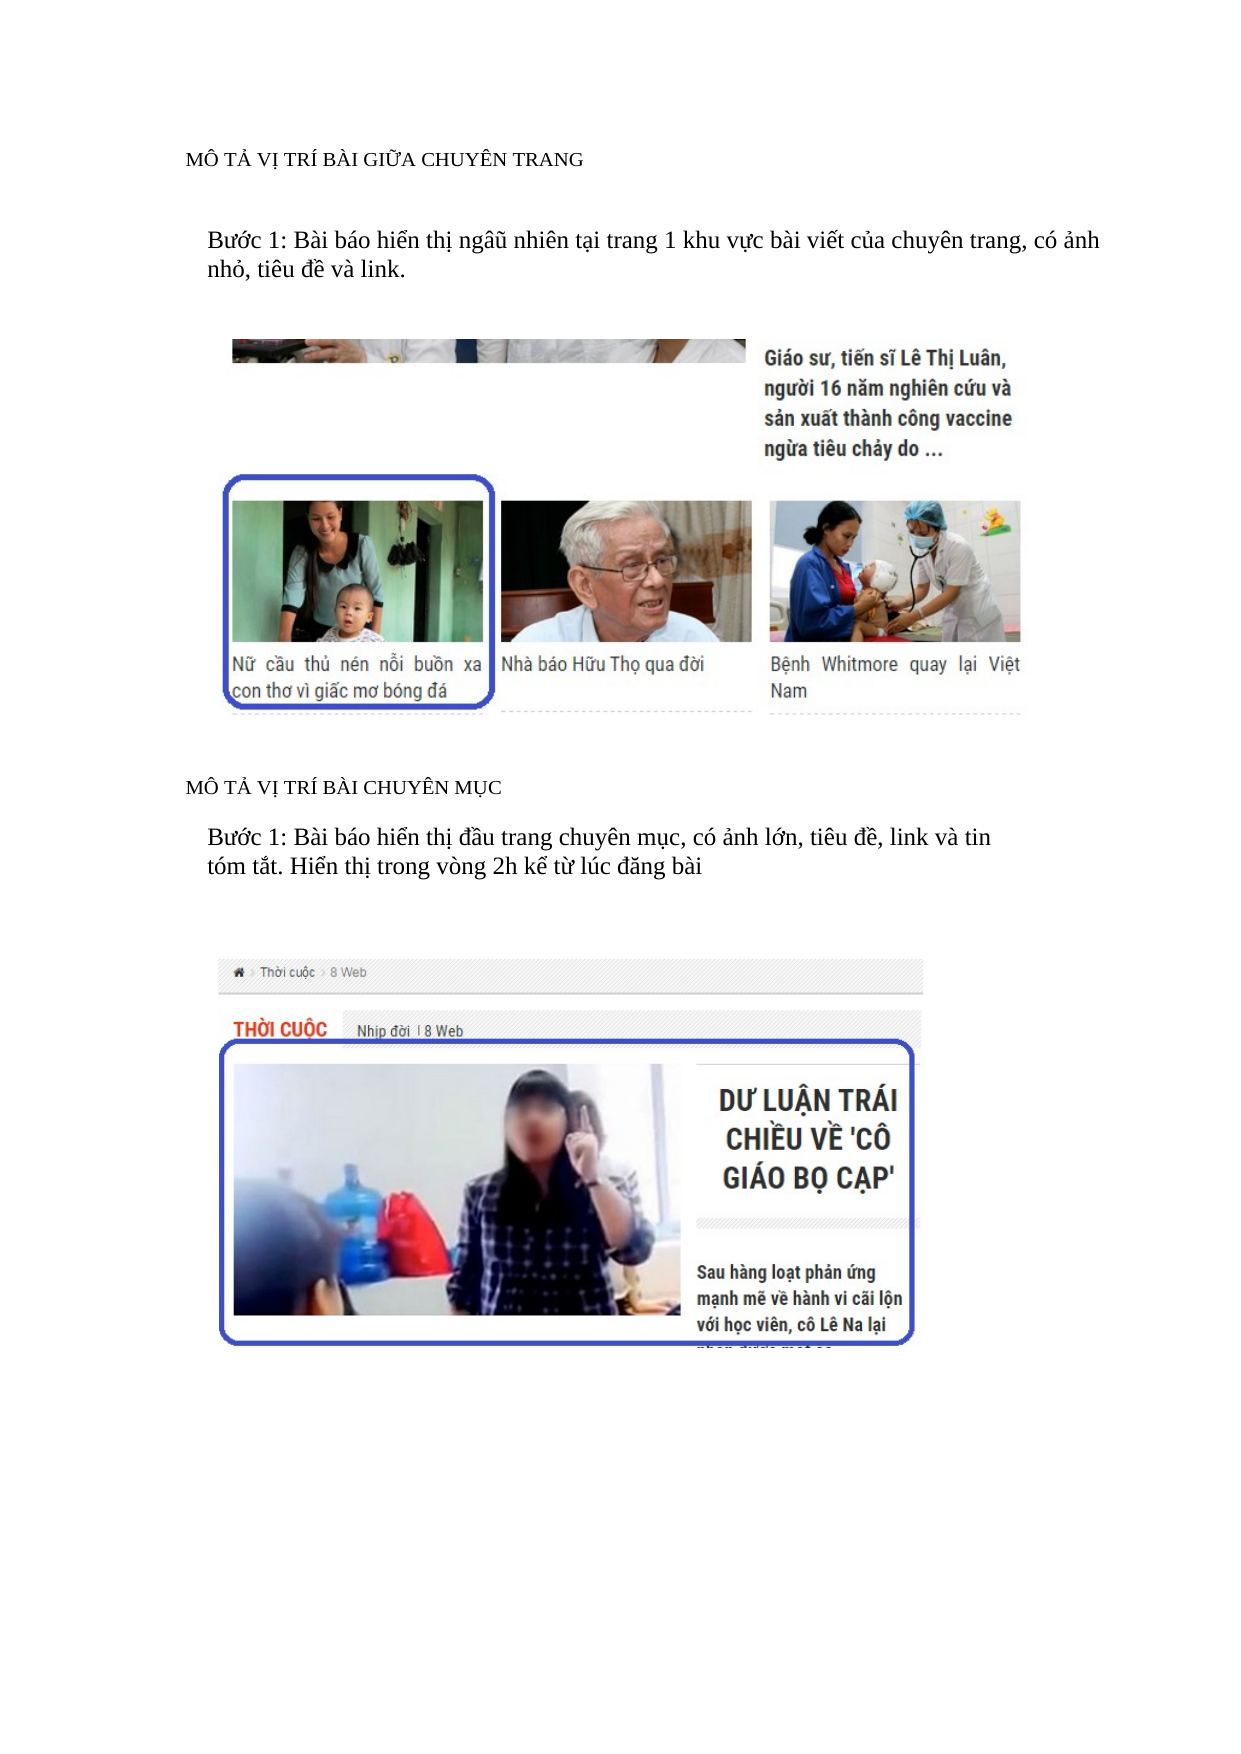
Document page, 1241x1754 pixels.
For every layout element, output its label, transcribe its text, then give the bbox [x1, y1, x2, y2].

picture [218, 959, 924, 1348]
text MÔ TẢ VỊ TRÍ BÀI GIỮA CHUYÊN TRANG [185, 148, 1119, 171]
text Bước 1: Bài báo hiển thị ngâũ nhiên tại trang 1 khu vực bài viết của chuyên trang, có ảnh nhỏ, tiêu đề và link. [207, 225, 1119, 282]
text Bước 1: Bài báo hiển thị đầu trang chuyên mục, có ảnh lớn, tiêu đề, link và tin tóm tắt. Hiển thị trong vòng 2h kể từ lúc đăng bài [207, 822, 1010, 880]
text MÔ TẢ VỊ TRÍ BÀI CHUYÊN MỤC [185, 776, 1050, 799]
picture [218, 339, 1035, 717]
